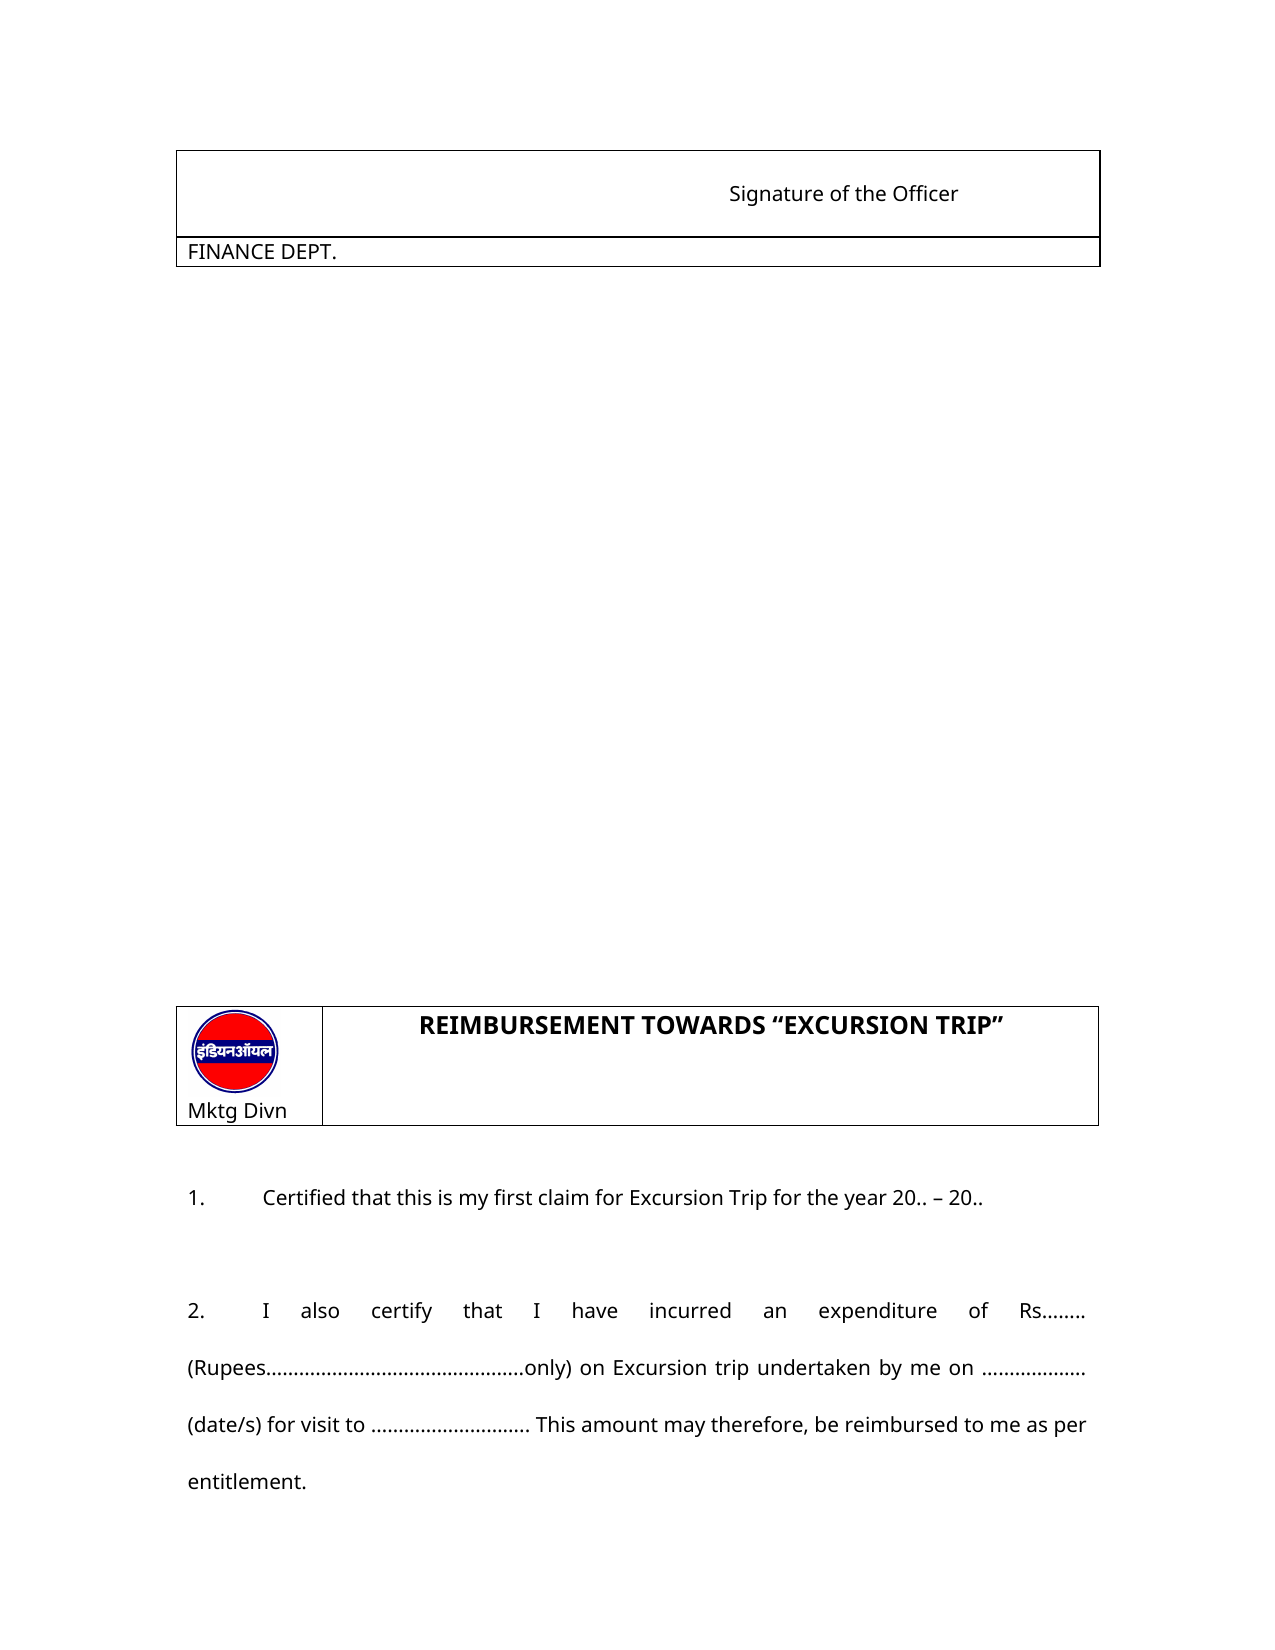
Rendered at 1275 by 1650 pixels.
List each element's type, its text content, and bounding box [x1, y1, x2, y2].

table_header Mktg Divn [177, 1007, 322, 1125]
table_cell FINANCE DEPT. [177, 238, 1099, 266]
picture [187, 1007, 282, 1097]
text 2. I also certify that I have incurred an expenditure of Rs…….. (Rupees………………………………………..only) on Excursion trip undertaken by me on ……………….(date/s) for visit to ……………………….. This amount may therefore, be reimbursed to me as per entitlement. [187, 1296, 1087, 1496]
list Certified that this is my first claim for Excursion Trip for the year 20.. – 20.. [187, 1183, 1087, 1211]
table_header REIMBURSEMENT TOWARDS “EXCURSION TRIP” [323, 1007, 1098, 1125]
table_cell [177, 151, 1099, 236]
